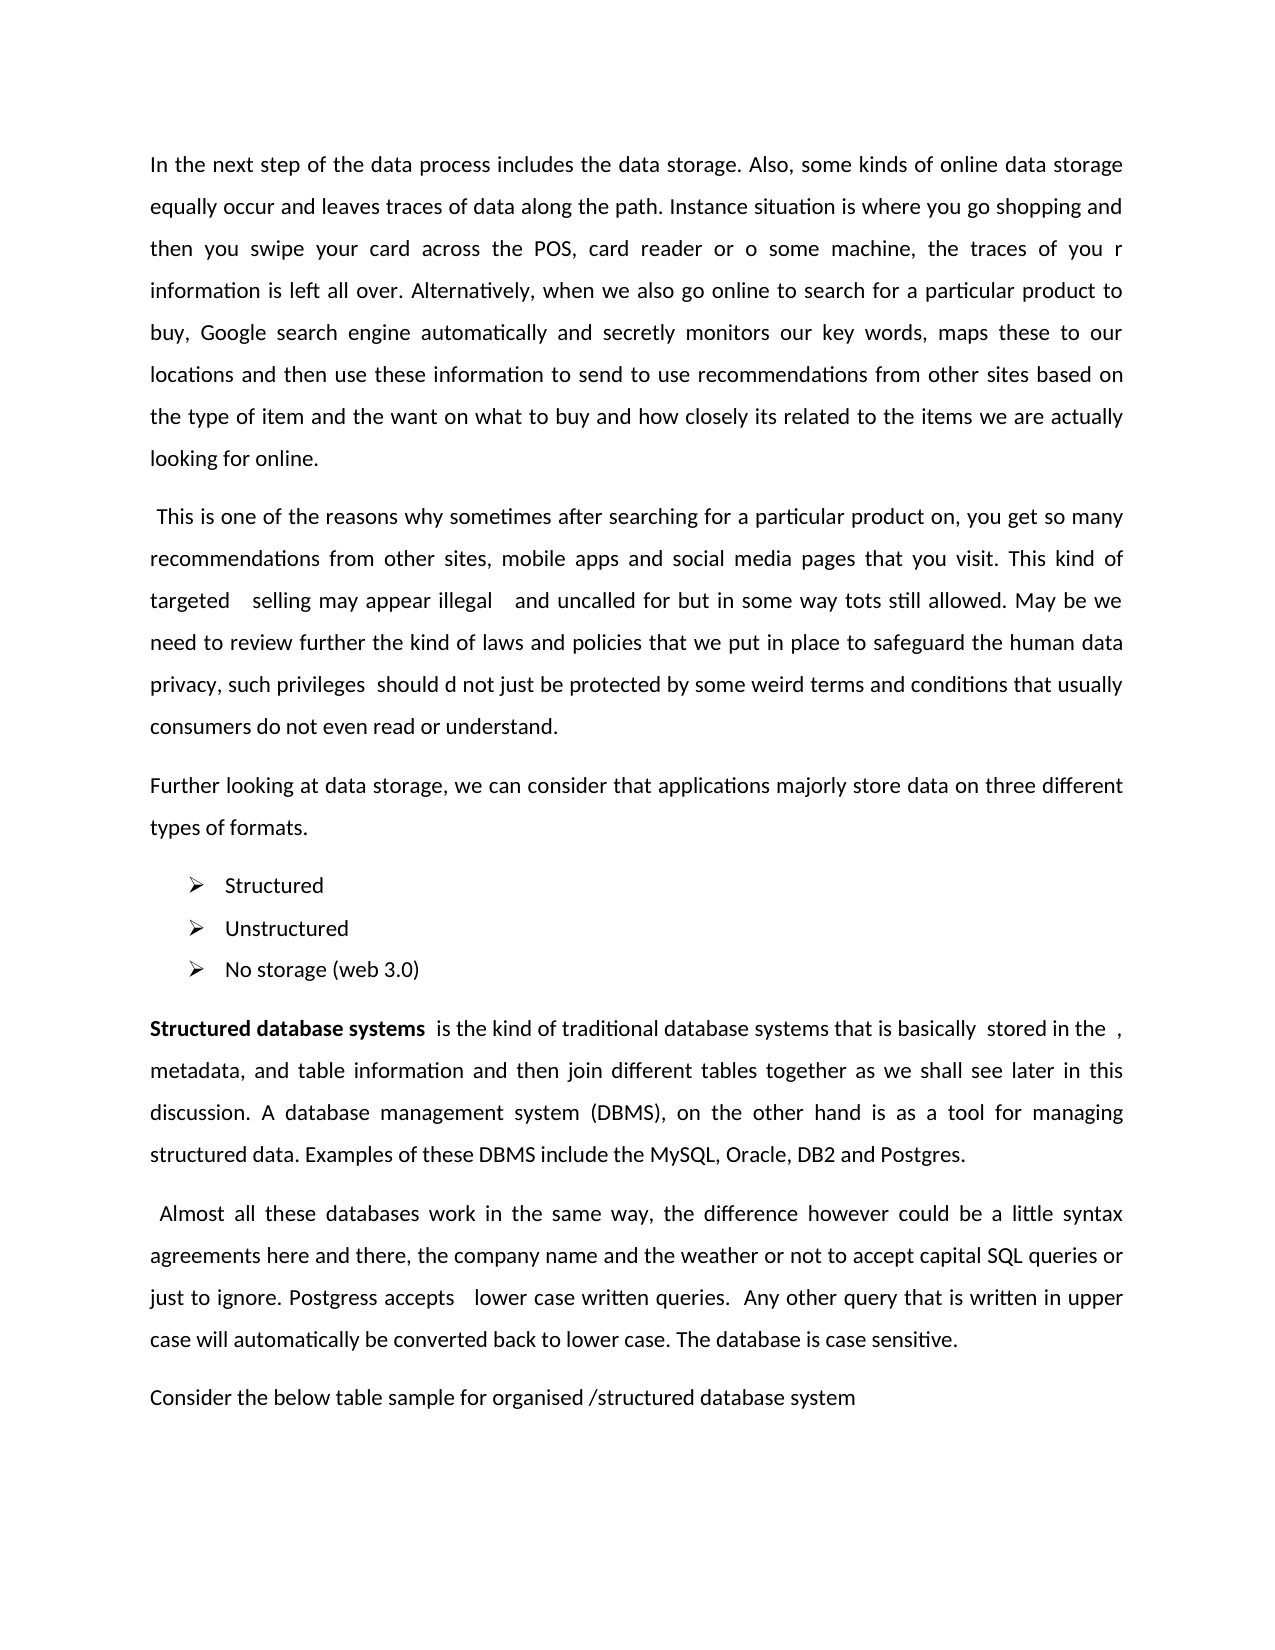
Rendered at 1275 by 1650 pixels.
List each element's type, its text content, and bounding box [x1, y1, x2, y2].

text Almost all these databases work in the same way, the difference however could be a little syntax agreements here and there, the company name and the weather or not to accept capital SQL queries or just to ignore. Postgress accepts lower case written queries. Any other query that is written in upper case will automatically be converted back to lower case. The database is case sensitive. [150, 1199, 1125, 1353]
text Consider the below table sample for organised /structured database system [150, 1383, 1125, 1411]
text In the next step of the data process includes the data storage. Also, some kinds of online data storage equally occur and leaves traces of data along the path. Instance situation is where you go shopping and then you swipe your card across the POS, card reader or o some machine, the traces of you r information is left all over. Alternatively, when we also go online to search for a particular product to buy, Google search engine automatically and secretly monitors our key words, maps these to our locations and then use these information to send to use recommendations from other sites based on the type of item and the want on what to buy and how closely its related to the items we are actually looking for online. [150, 150, 1125, 472]
text This is one of the reasons why sometimes after searching for a particular product on, you get so many recommendations from other sites, mobile apps and social media pages that you visit. This kind of targeted selling may appear illegal and uncalled for but in some way tots still allowed. May be we need to review further the kind of laws and policies that we put in place to safeguard the human data privacy, such privileges should d not just be protected by some weird terms and conditions that usually consumers do not even read or understand. [150, 502, 1125, 740]
text Further looking at data storage, we can consider that applications majorly store data on three different types of formats. [150, 771, 1125, 841]
text Structured database systems is the kind of traditional database systems that is basically stored in the , metadata, and table information and then join different tables together as we shall see later in this discussion. A database management system (DBMS), on the other hand is as a tool for managing structured data. Examples of these DBMS include the MySQL, Oracle, DB2 and Postgres. [150, 1014, 1125, 1168]
list Unstructured [187, 914, 1125, 942]
list Structured [187, 872, 1125, 900]
list No storage (web 3.0) [187, 956, 1125, 984]
